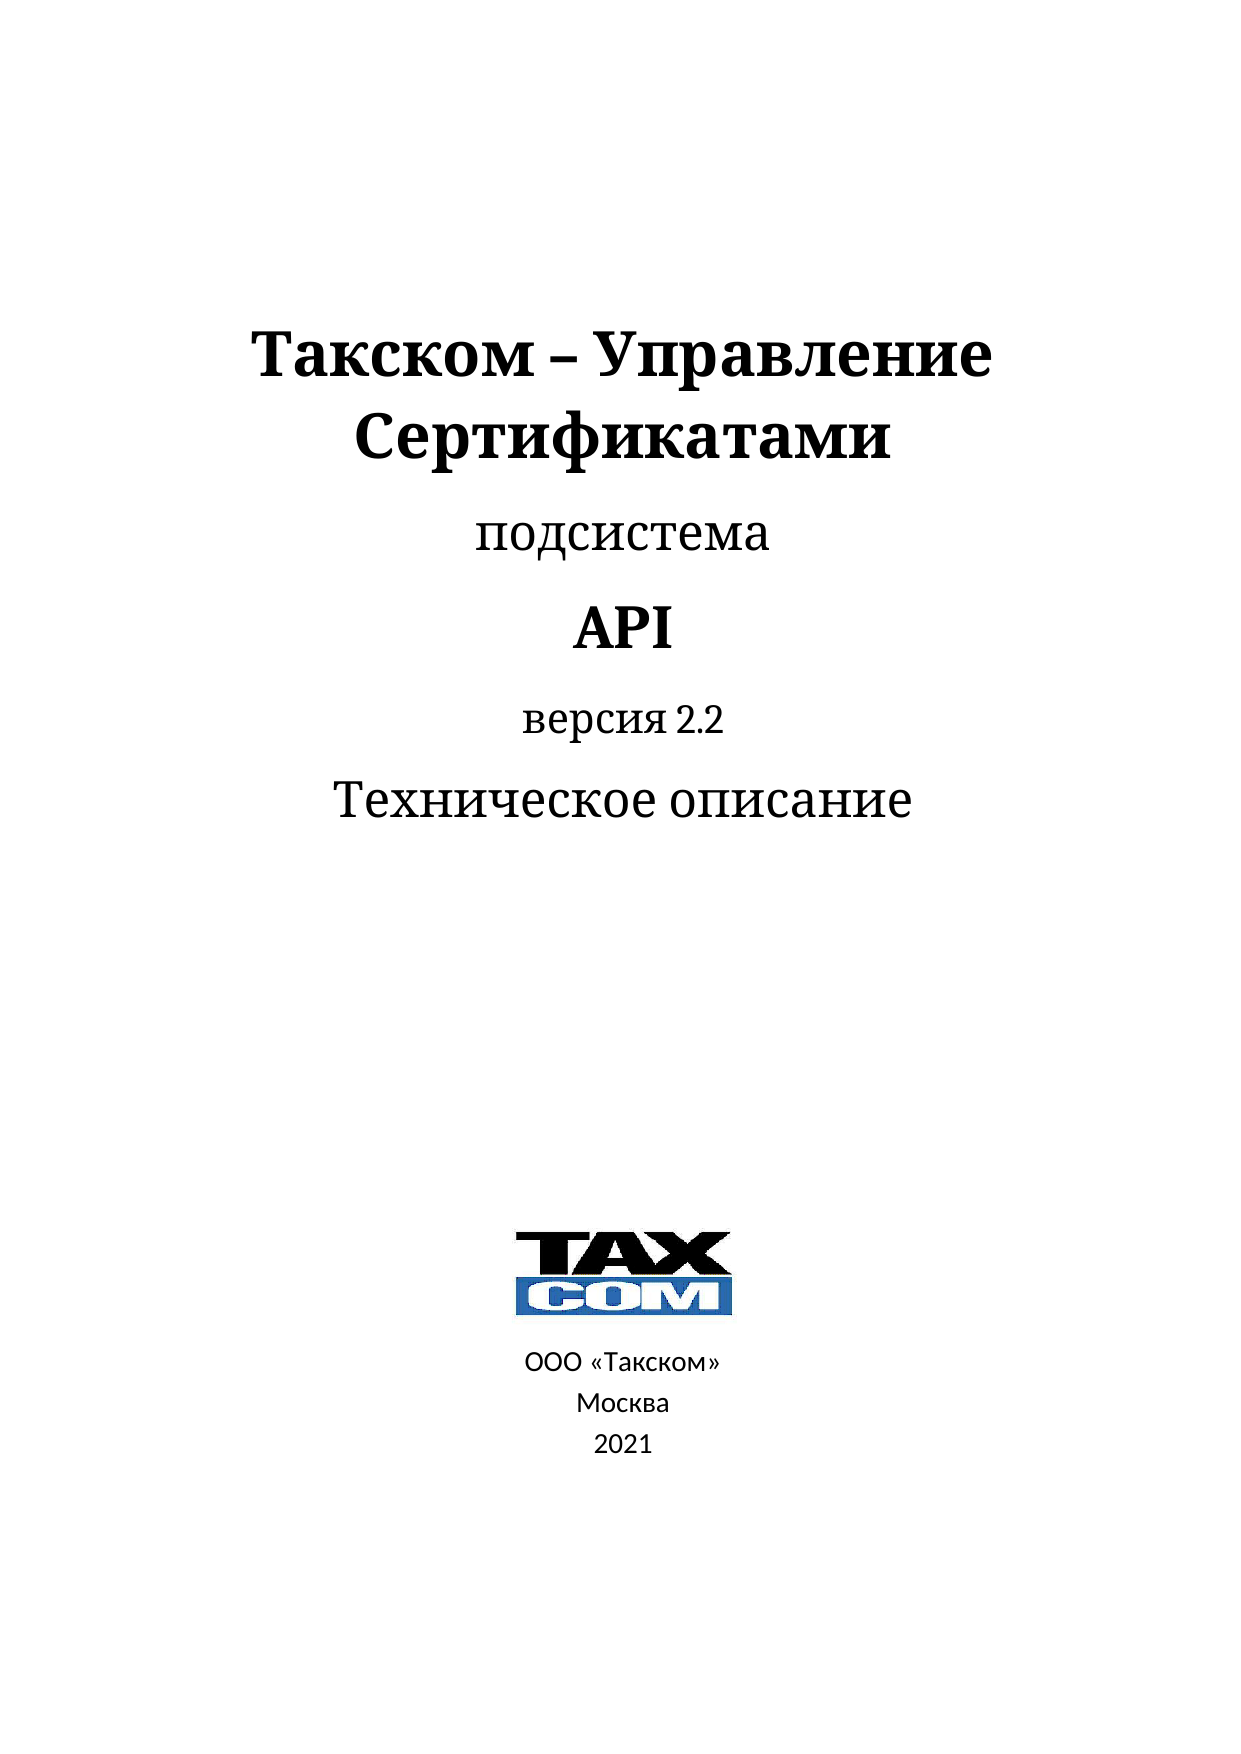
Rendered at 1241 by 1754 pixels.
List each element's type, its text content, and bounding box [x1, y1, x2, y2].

text подсистема [118, 506, 1128, 563]
text Такском – Управление Сертификатами [118, 320, 1128, 474]
text ООО «Такском» [118, 1343, 1128, 1378]
text Техническое описание [118, 772, 1128, 829]
text 2021 [118, 1425, 1128, 1460]
text API [118, 593, 1128, 664]
text Москва [118, 1384, 1128, 1419]
text версия 2.2 [118, 696, 1128, 744]
